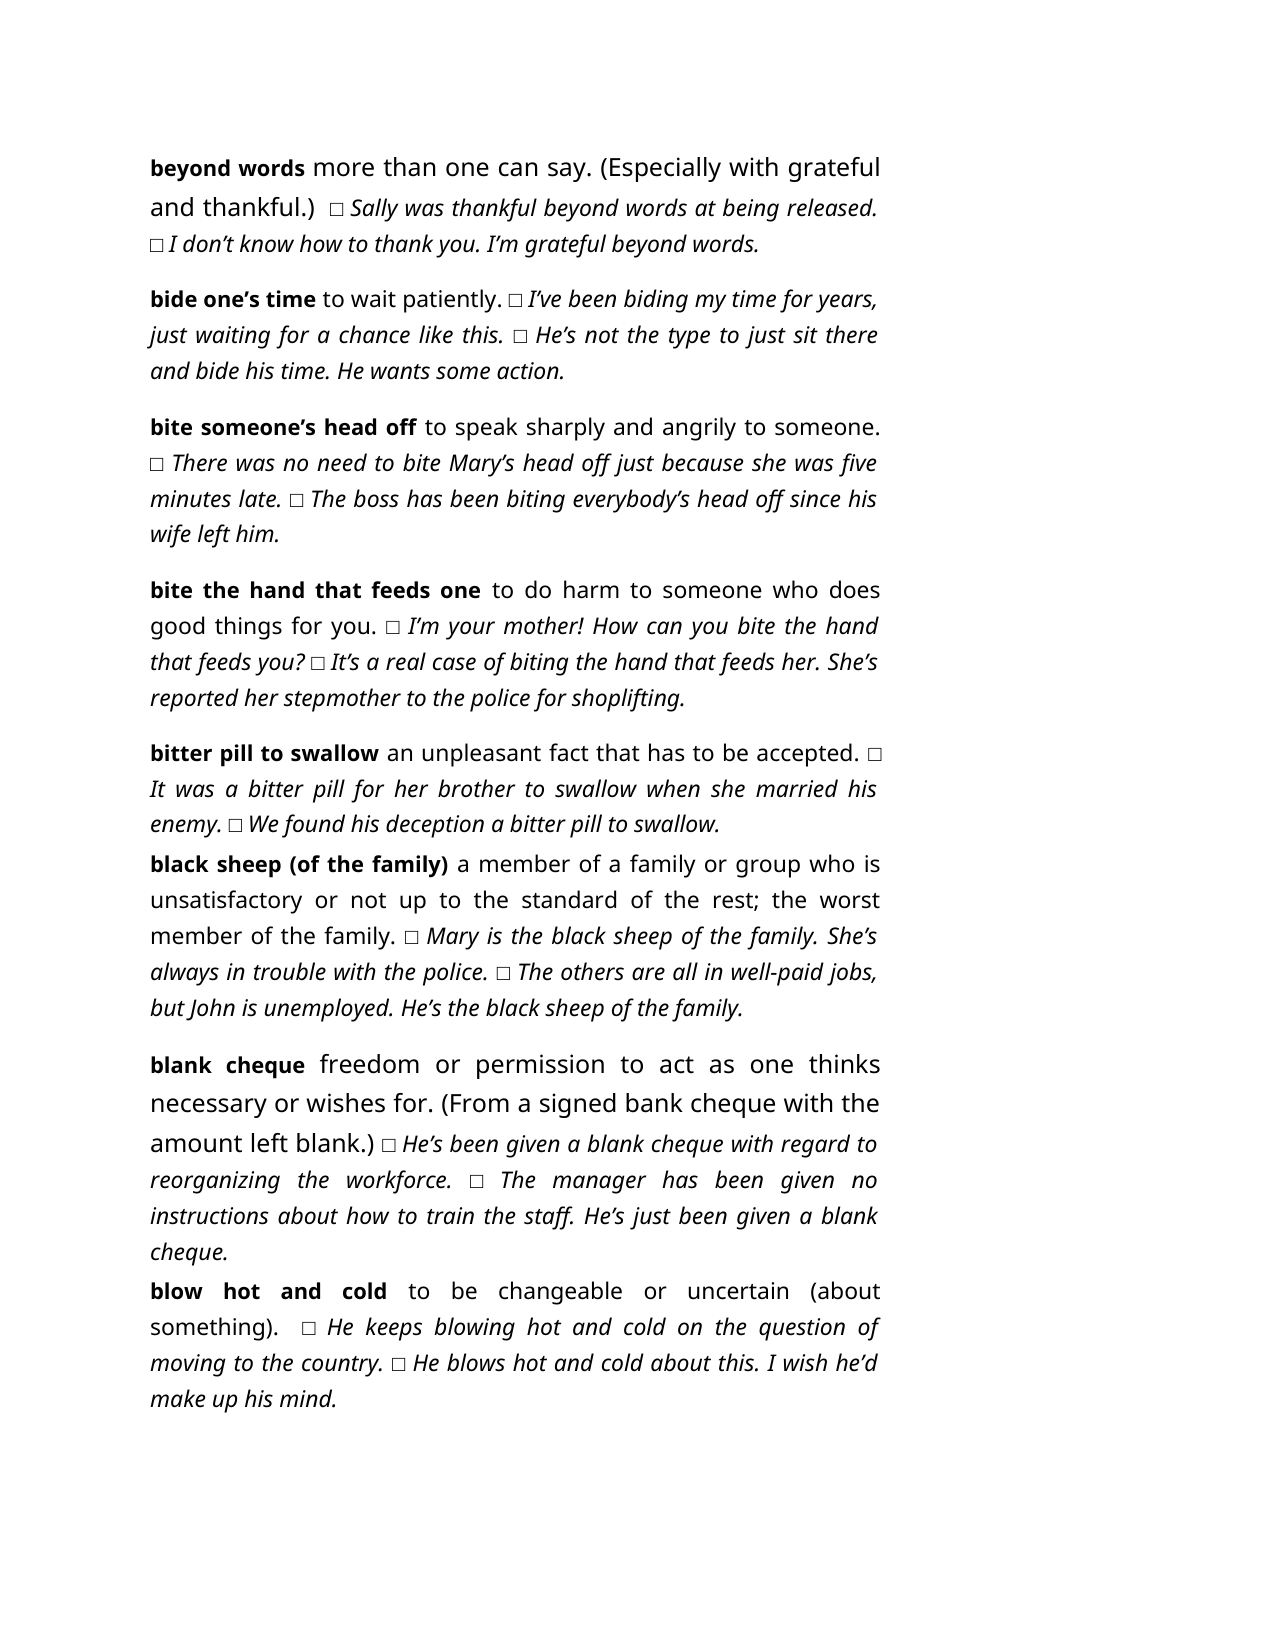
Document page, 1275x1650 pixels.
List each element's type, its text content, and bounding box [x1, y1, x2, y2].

text blow hot and cold to be changeable or uncertain (about something). □ He keeps blowing hot and cold on the question of moving to the country. □ He blows hot and cold about this. I wish he’d make up his mind. [150, 1275, 881, 1414]
text bitter pill to swallow an unpleasant fact that has to be accepted. □ It was a bitter pill for her brother to swallow when she married his enemy. □ We found his deception a bitter pill to swallow. [150, 737, 881, 840]
text bite someone’s head off to speak sharply and angrily to someone. □ There was no need to bite Mary’s head off just because she was five minutes late. □ The boss has been biting everybody’s head off since his wife left him. [150, 411, 881, 550]
text bite the hand that feeds one to do harm to someone who does good things for you. □ I’m your mother! How can you bite the hand that feeds you? □ It’s a real case of biting the hand that feeds her. She’s reported her stepmother to the police for shoplifting. [150, 574, 881, 713]
text blank cheque freedom or permission to act as one thinks necessary or wishes for. (From a signed bank cheque with the amount left blank.) □ He’s been given a blank cheque with regard to reorganizing the workforce. □ The manager has been given no instructions about how to train the staff. He’s just been given a blank cheque. [150, 1047, 881, 1267]
text beyond words more than one can say. (Especially with grateful and thankful.) □ Sally was thankful beyond words at being released. □ I don’t know how to thank you. I’m grateful beyond words. [150, 150, 881, 259]
text bide one’s time to wait patiently. □ I’ve been biding my time for years, just waiting for a chance like this. □ He’s not the type to just sit there and bide his time. He wants some action. [150, 283, 881, 386]
text black sheep (of the family) a member of a family or group who is unsatisfactory or not up to the standard of the rest; the worst member of the family. □ Mary is the black sheep of the family. She’s always in trouble with the police. □ The others are all in well-paid jobs, but John is unemployed. He’s the black sheep of the family. [150, 848, 881, 1023]
